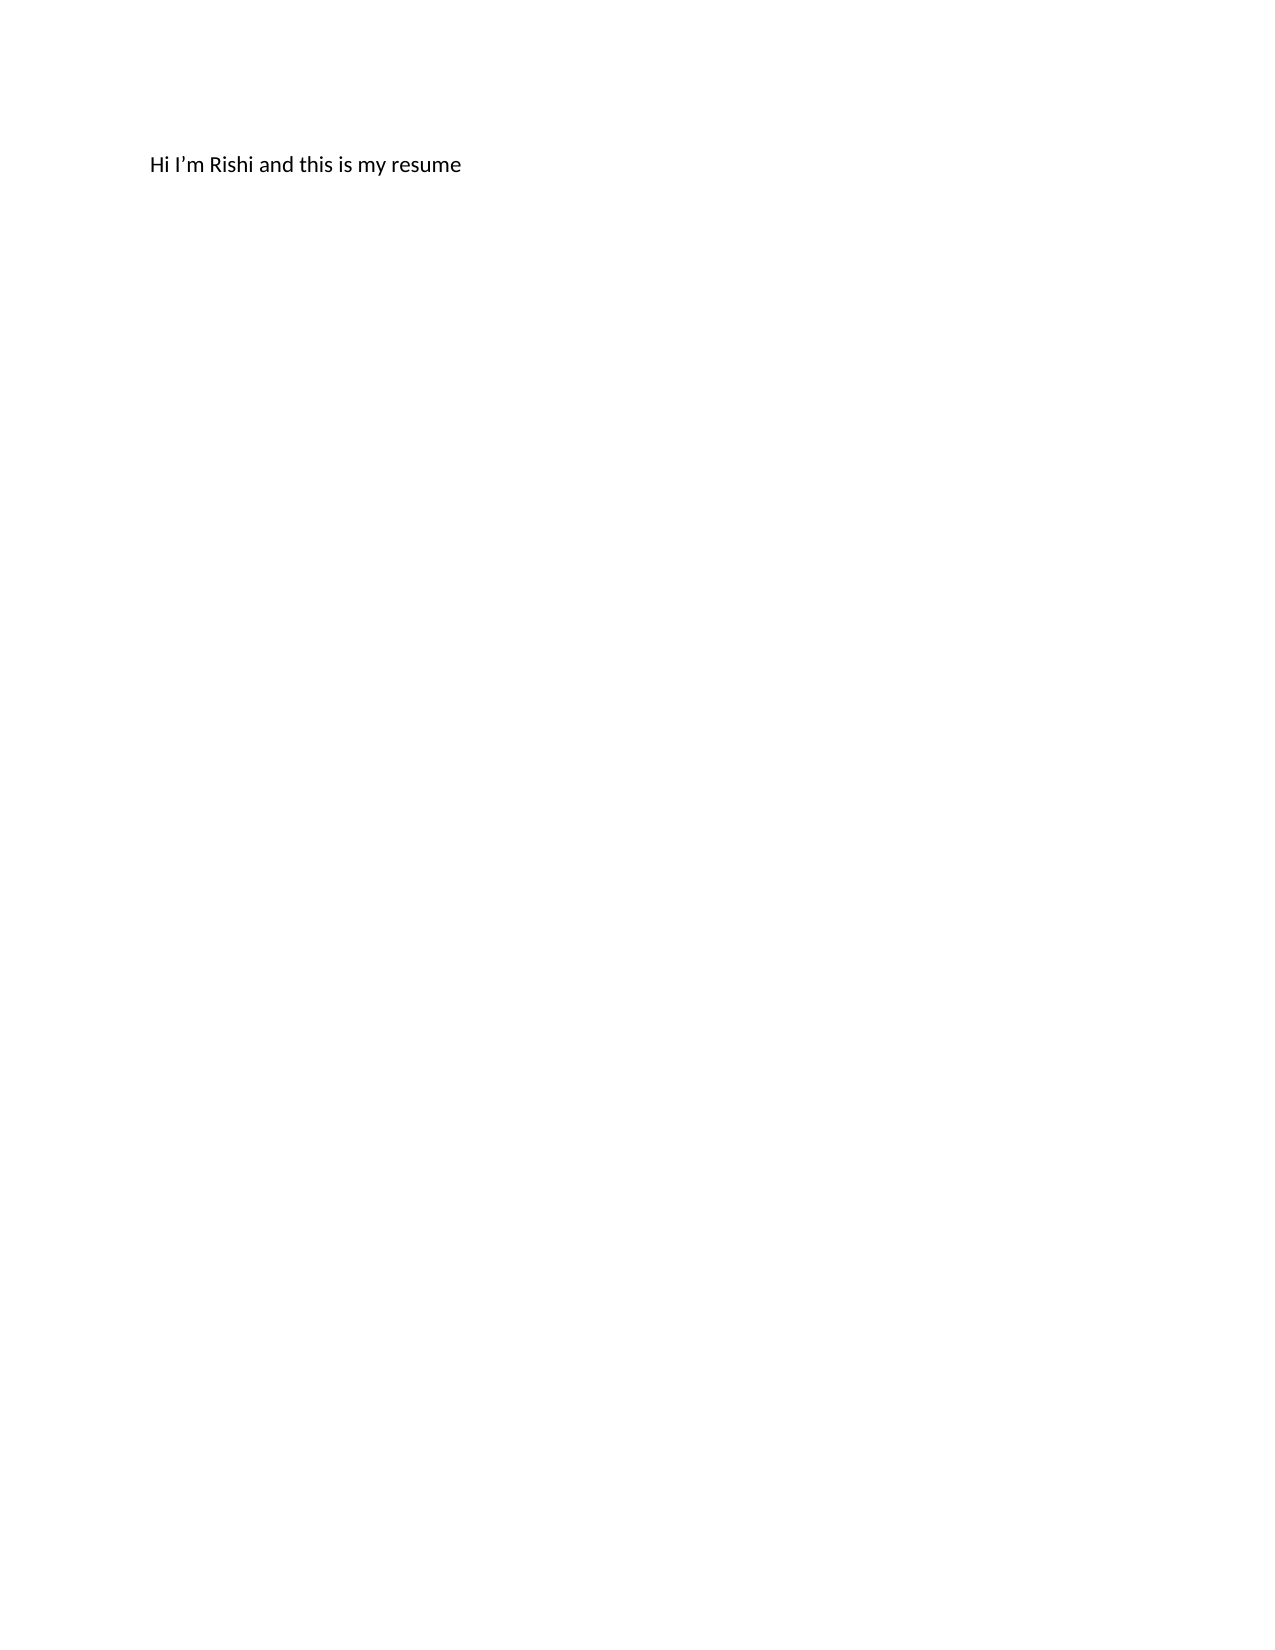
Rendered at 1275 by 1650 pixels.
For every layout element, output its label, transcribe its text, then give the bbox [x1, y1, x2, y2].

text Hi I’m Rishi and this is my resume [150, 150, 1125, 178]
